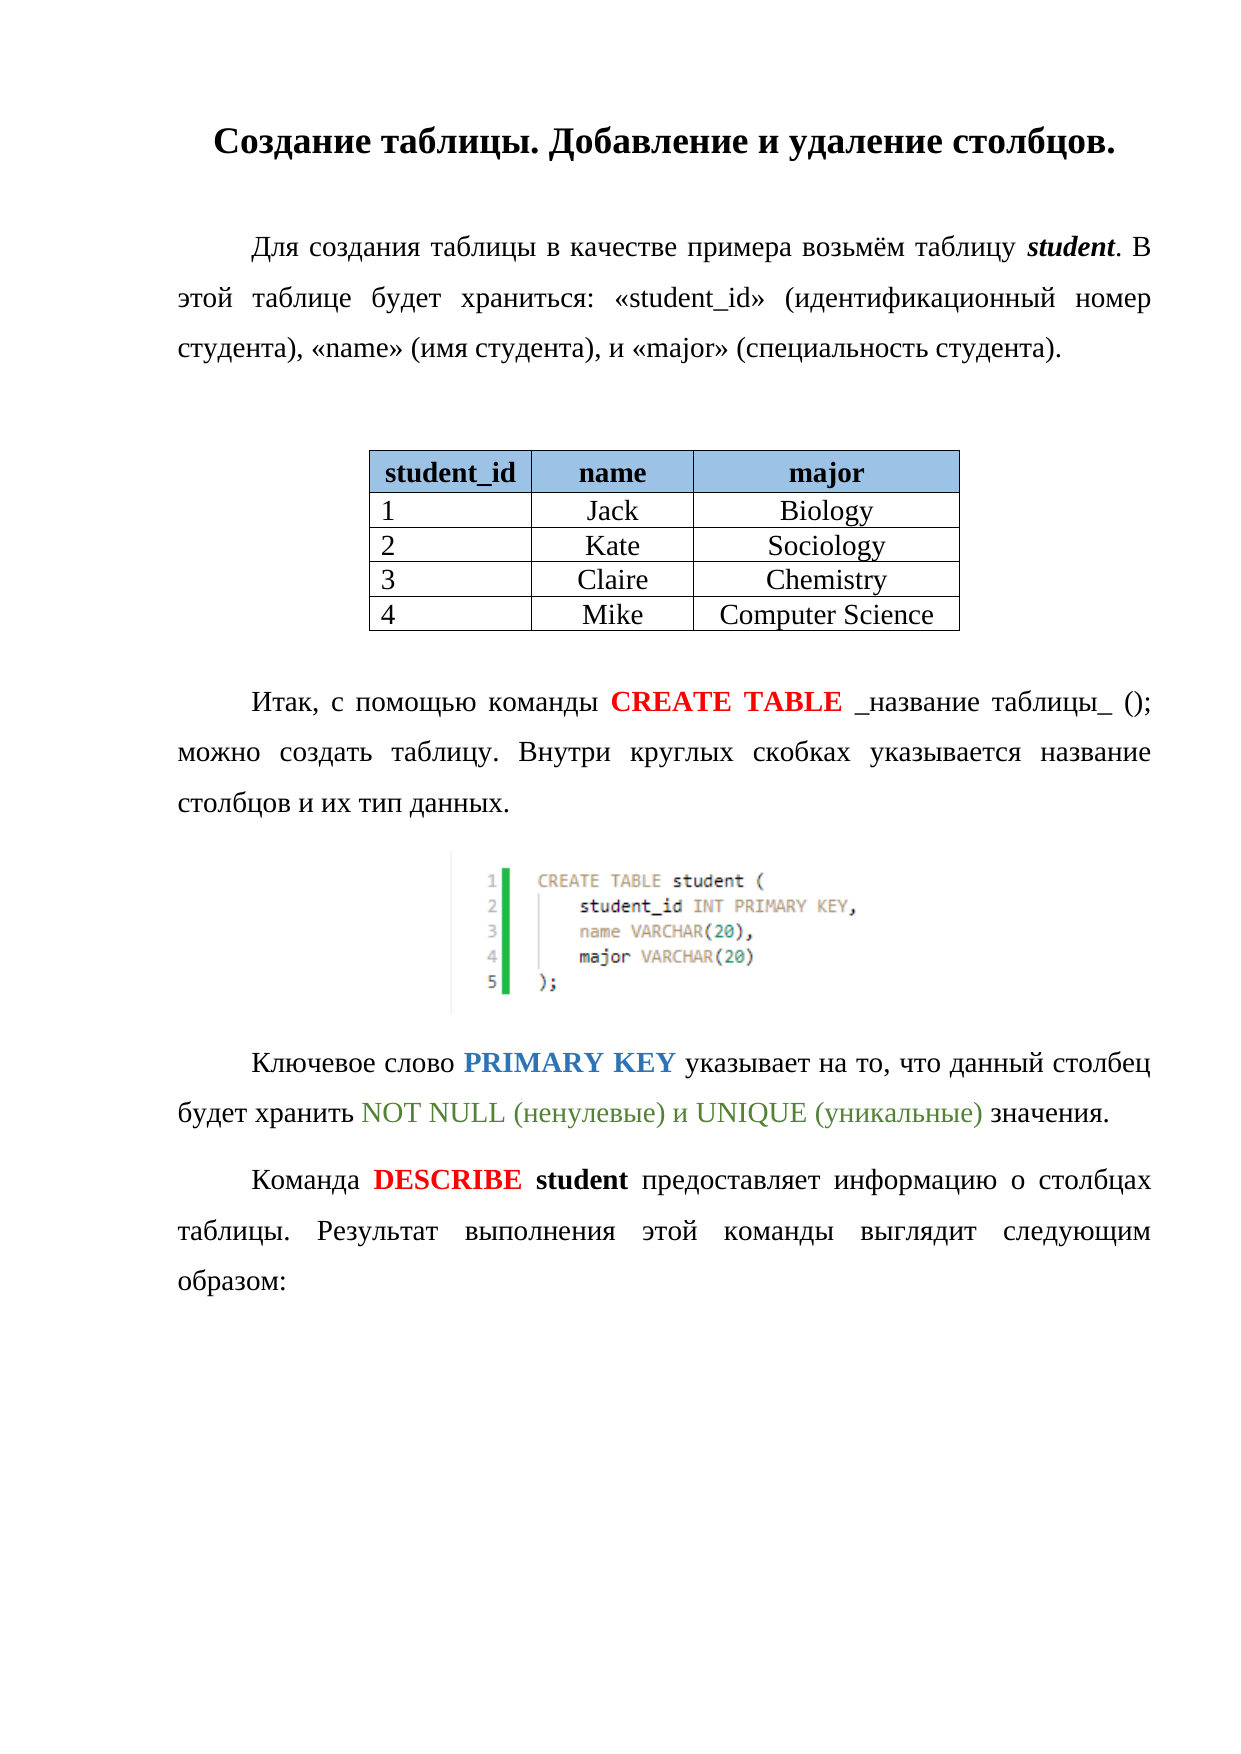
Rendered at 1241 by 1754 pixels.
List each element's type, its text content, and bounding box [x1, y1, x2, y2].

table_header name [532, 451, 693, 492]
text Итак, с помощью команды CREATE TABLE _название таблицы_ (); можно создать таблицу. Внутри круглых скобках указывается название столбцов и их тип данных. [177, 684, 1152, 818]
text Для создания таблицы в качестве примера возьмём таблицу student. В этой таблице будет храниться: «student_id» (идентификационный номер студента), «name» (имя студента), и «major» (специальность студента). [177, 229, 1152, 364]
table_cell Sociology [694, 528, 959, 561]
table_cell 2 [370, 528, 531, 561]
table_cell Claire [532, 562, 693, 596]
text Создание таблицы. Добавление и удаление столбцов. [177, 118, 1152, 161]
text Команда DESCRIBE student предоставляет информацию о столбцах таблицы. Результат выполнения этой команды выглядит следующим образом: [177, 1162, 1152, 1296]
table_cell 1 [370, 493, 531, 527]
picture [449, 851, 953, 1015]
table_cell Mike [532, 597, 693, 630]
table_cell Jack [532, 493, 693, 527]
table_cell Computer Science [694, 597, 959, 630]
table_header student_id [370, 451, 531, 492]
text Ключевое слово PRIMARY KEY указывает на то, что данный столбец будет хранить NOT NULL (ненулевые) и UNIQUE (уникальные) значения. [177, 1045, 1152, 1129]
table_header major [694, 451, 959, 492]
table_cell 4 [370, 597, 531, 630]
table_cell Chemistry [694, 562, 959, 596]
table_cell 3 [370, 562, 531, 596]
table_cell Biology [694, 493, 959, 527]
table_cell Kate [532, 528, 693, 561]
